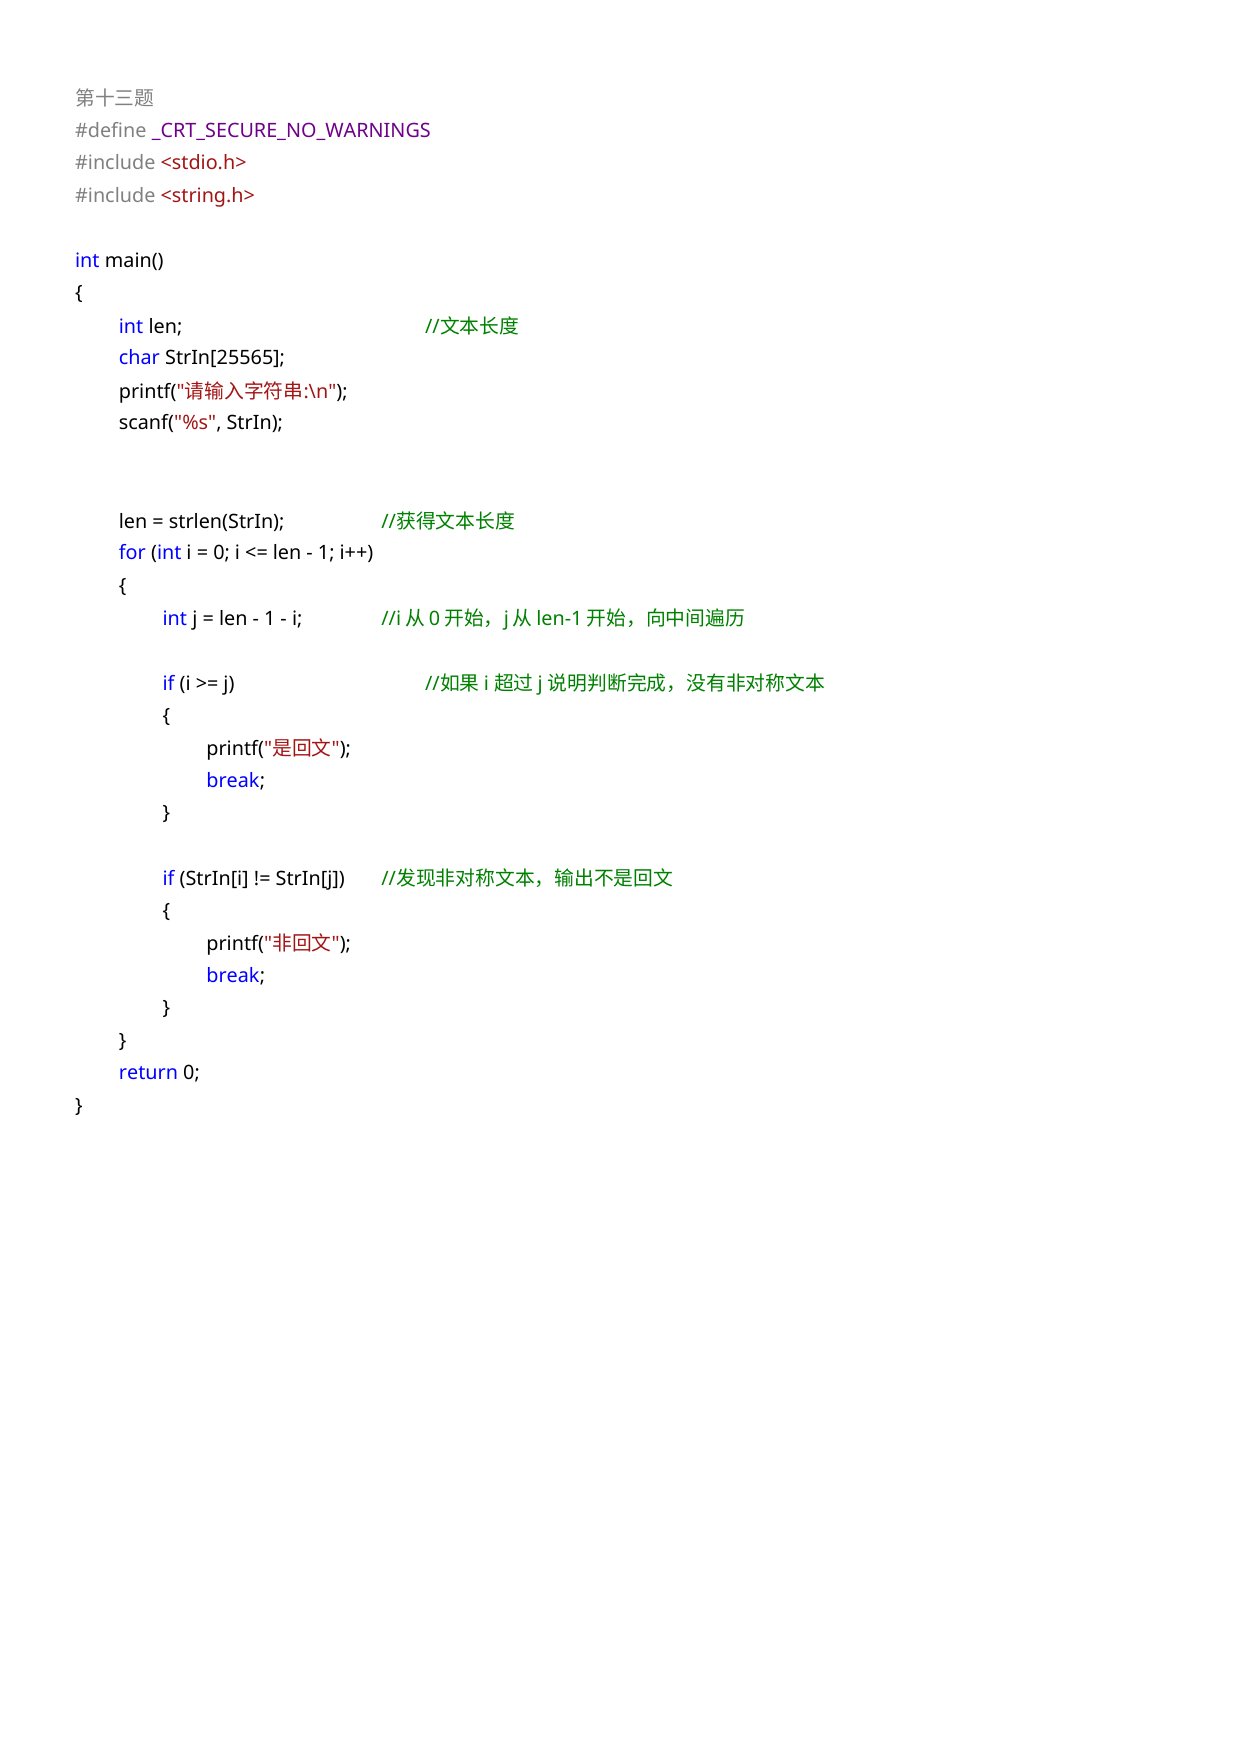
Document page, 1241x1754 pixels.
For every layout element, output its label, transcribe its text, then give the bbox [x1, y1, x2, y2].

text } [75, 1088, 1165, 1121]
text scanf("%s", StrIn); [75, 406, 1165, 438]
text int main() [75, 243, 1165, 276]
text char StrIn[25565]; [75, 341, 1165, 373]
text len = strlen(StrIn); //获得文本长度 [75, 503, 1165, 536]
text break; [75, 763, 1165, 796]
text { [75, 568, 1165, 601]
text 第十三题 [75, 81, 1165, 113]
text { [75, 698, 1165, 731]
text #include <string.h> [75, 178, 1165, 211]
text #define _CRT_SECURE_NO_WARNINGS [75, 113, 1165, 146]
text } [75, 1023, 1165, 1056]
text return 0; [75, 1056, 1165, 1088]
text break; [75, 958, 1165, 991]
text printf("非回文"); [75, 926, 1165, 958]
text if (i >= j) //如果 i 超过j 说明判断完成，没有非对称文本 [75, 666, 1165, 698]
text } [75, 991, 1165, 1023]
text #include <stdio.h> [75, 146, 1165, 178]
text int len; //文本长度 [75, 308, 1165, 341]
text if (StrIn[i] != StrIn[j]) //发现非对称文本，输出不是回文 [75, 861, 1165, 893]
text } [75, 796, 1165, 828]
text { [75, 893, 1165, 926]
text int j = len - 1 - i; //i从0开始，j从len-1开始，向中间遍历 [75, 601, 1165, 633]
text for (int i = 0; i <= len - 1; i++) [75, 536, 1165, 568]
text printf("是回文"); [75, 731, 1165, 763]
text printf("请输入字符串:\n"); [75, 373, 1165, 406]
text { [75, 276, 1165, 308]
